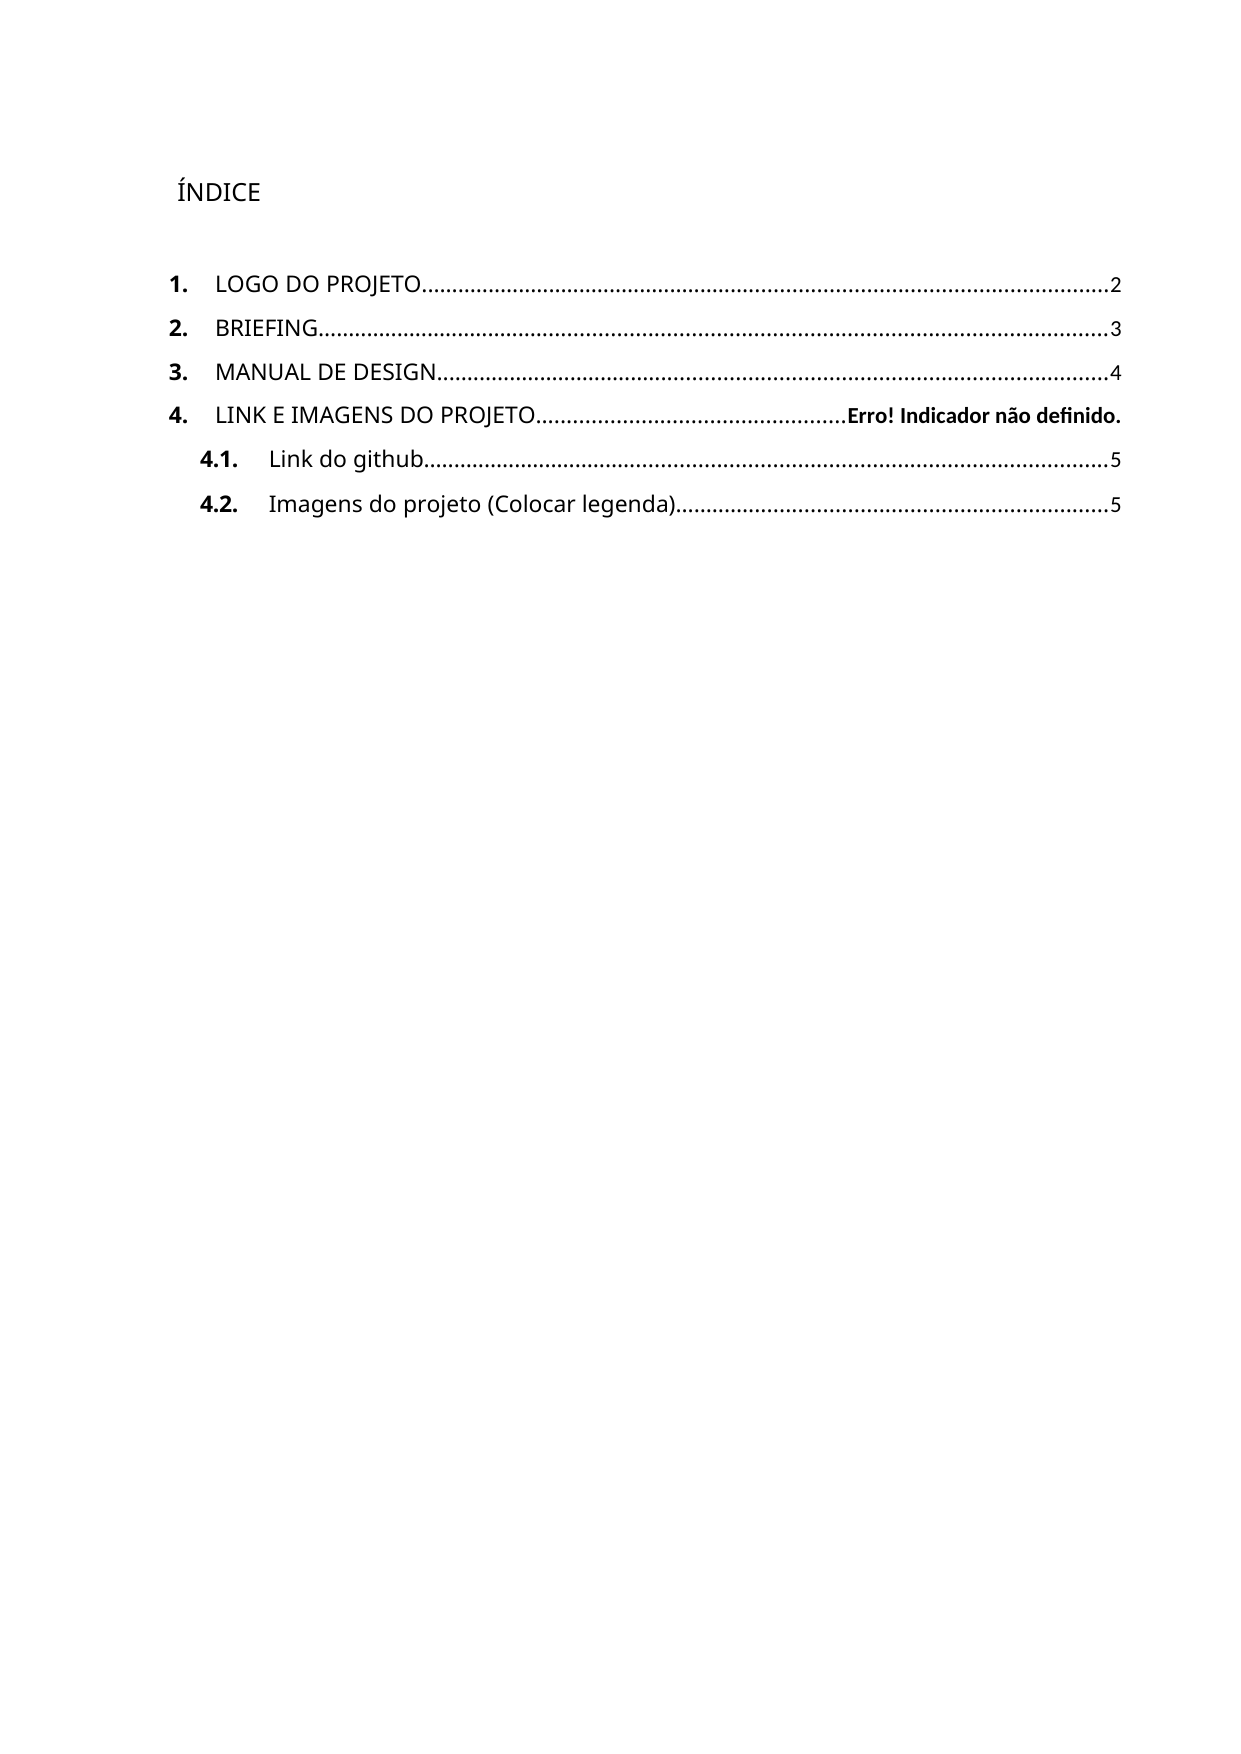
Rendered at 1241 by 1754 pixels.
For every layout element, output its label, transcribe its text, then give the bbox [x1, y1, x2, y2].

text ÍNDICE [177, 175, 1213, 209]
